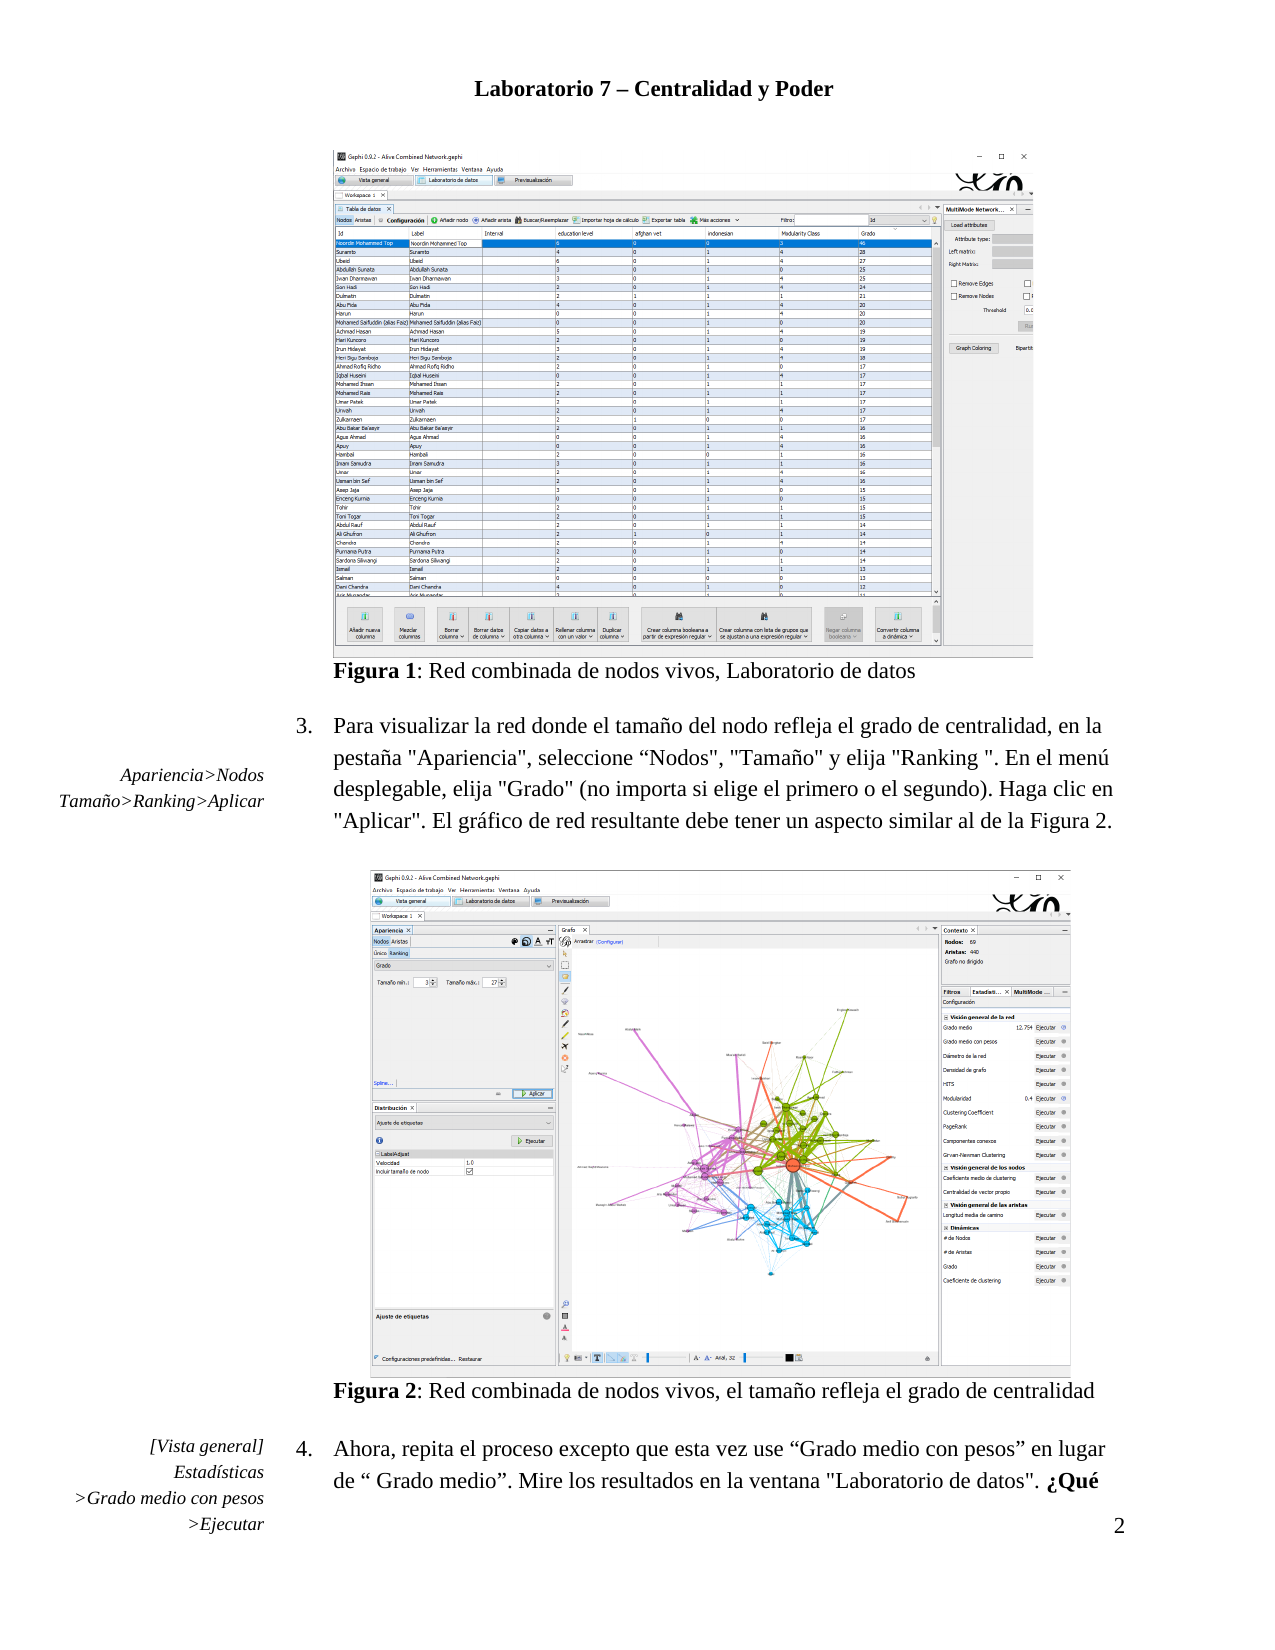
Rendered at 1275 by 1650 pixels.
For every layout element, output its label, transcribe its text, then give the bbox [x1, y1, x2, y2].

picture [333, 150, 1034, 658]
text >Grado medio con pesos >Ejecutar [47, 1487, 264, 1534]
text Estadísticas [47, 1461, 264, 1483]
text [Vista general] [47, 1435, 264, 1457]
list Para visualizar la red donde el tamaño del nodo refleja el grado de centralidad, en la pestaña "Apariencia", seleccione “Nodos", "Tamaño" y elija "Ranking ". En el menú desplegable, elija "Grado" (no importa si elige el primero o el segundo). Haga clic en "Aplicar". El gráfico de red resultante debe tener un aspecto similar al de la Figura 2. [296, 712, 1125, 833]
text Apariencia>Nodos [47, 764, 264, 786]
text Figura 1: Red combinada de nodos vivos, Laboratorio de datos [333, 657, 1125, 683]
text Figura 2: Red combinada de nodos vivos, el tamaño refleja el grado de centralidad [333, 1377, 1125, 1404]
picture [370, 870, 1071, 1378]
text Tamaño>Ranking>Aplicar [47, 790, 264, 811]
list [296, 1435, 1125, 1493]
